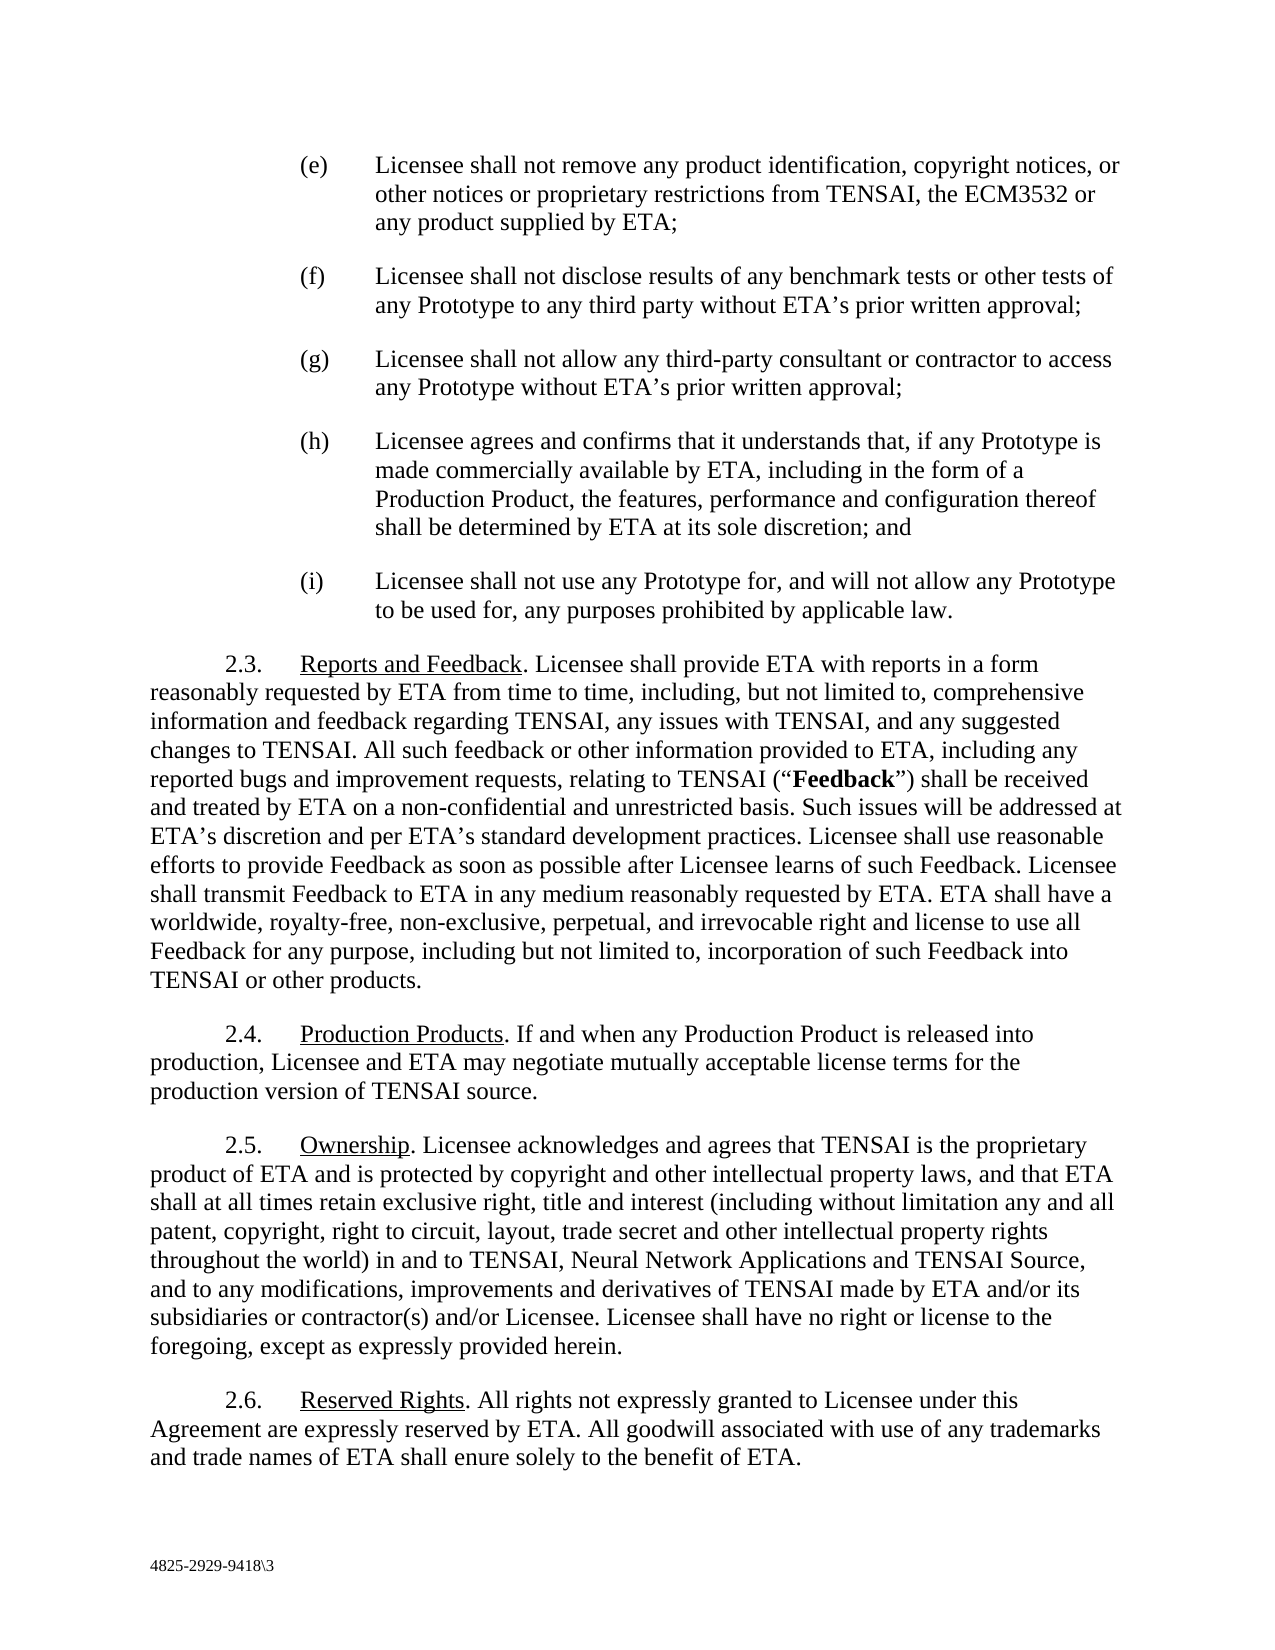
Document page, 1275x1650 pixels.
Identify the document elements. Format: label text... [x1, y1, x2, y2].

subtitle Licensee shall not disclose results of any benchmark tests or other tests of any Prototype to any third party without ETA’s prior written approval; [300, 261, 1125, 319]
subtitle Reserved Rights. All rights not expressly granted to Licensee under this Agreement are expressly reserved by ETA. All goodwill associated with use of any trademarks and trade names of ETA shall enure solely to the benefit of ETA. [150, 1385, 1125, 1471]
subtitle Licensee shall not allow any third-party consultant or contractor to access any Prototype without ETA’s prior written approval; [300, 344, 1125, 401]
subtitle Licensee shall not remove any product identification, copyright notices, or other notices or proprietary restrictions from TENSAI, the ECM3532 or any product supplied by ETA; [300, 150, 1125, 236]
subtitle Licensee shall not use any Prototype for, and will not allow any Prototype to be used for, any purposes prohibited by applicable law. [300, 566, 1125, 624]
subtitle Reports and Feedback. Licensee shall provide ETA with reports in a form reasonably requested by ETA from time to time, including, but not limited to, comprehensive information and feedback regarding TENSAI, any issues with TENSAI, and any suggested changes to TENSAI. All such feedback or other information provided to ETA, including any reported bugs and improvement requests, relating to TENSAI (“Feedback”) shall be received and treated by ETA on a non-confidential and unrestricted basis. Such issues will be addressed at ETA’s discretion and per ETA’s standard development practices. Licensee shall use reasonable efforts to provide Feedback as soon as possible after Licensee learns of such Feedback. Licensee shall transmit Feedback to ETA in any medium reasonably requested by ETA. ETA shall have a worldwide, royalty-free, non-exclusive, perpetual, and irrevocable right and license to use all Feedback for any purpose, including but not limited to, incorporation of such Feedback into TENSAI or other products. [150, 649, 1125, 994]
subtitle Production Products. If and when any Production Product is released into production, Licensee and ETA may negotiate mutually acceptable license terms for the production version of TENSAI source. [150, 1019, 1125, 1105]
subtitle Licensee agrees and confirms that it understands that, if any Prototype is made commercially available by ETA, including in the form of a Production Product, the features, performance and configuration thereof shall be determined by ETA at its sole discretion; and [300, 426, 1125, 541]
subtitle Ownership. Licensee acknowledges and agrees that TENSAI is the proprietary product of ETA and is protected by copyright and other intellectual property laws, and that ETA shall at all times retain exclusive right, title and interest (including without limitation any and all patent, copyright, right to circuit, layout, trade secret and other intellectual property rights throughout the world) in and to TENSAI, Neural Network Applications and TENSAI Source, and to any modifications, improvements and derivatives of TENSAI made by ETA and/or its subsidiaries or contractor(s) and/or Licensee. Licensee shall have no right or license to the foregoing, except as expressly provided herein. [150, 1130, 1125, 1360]
